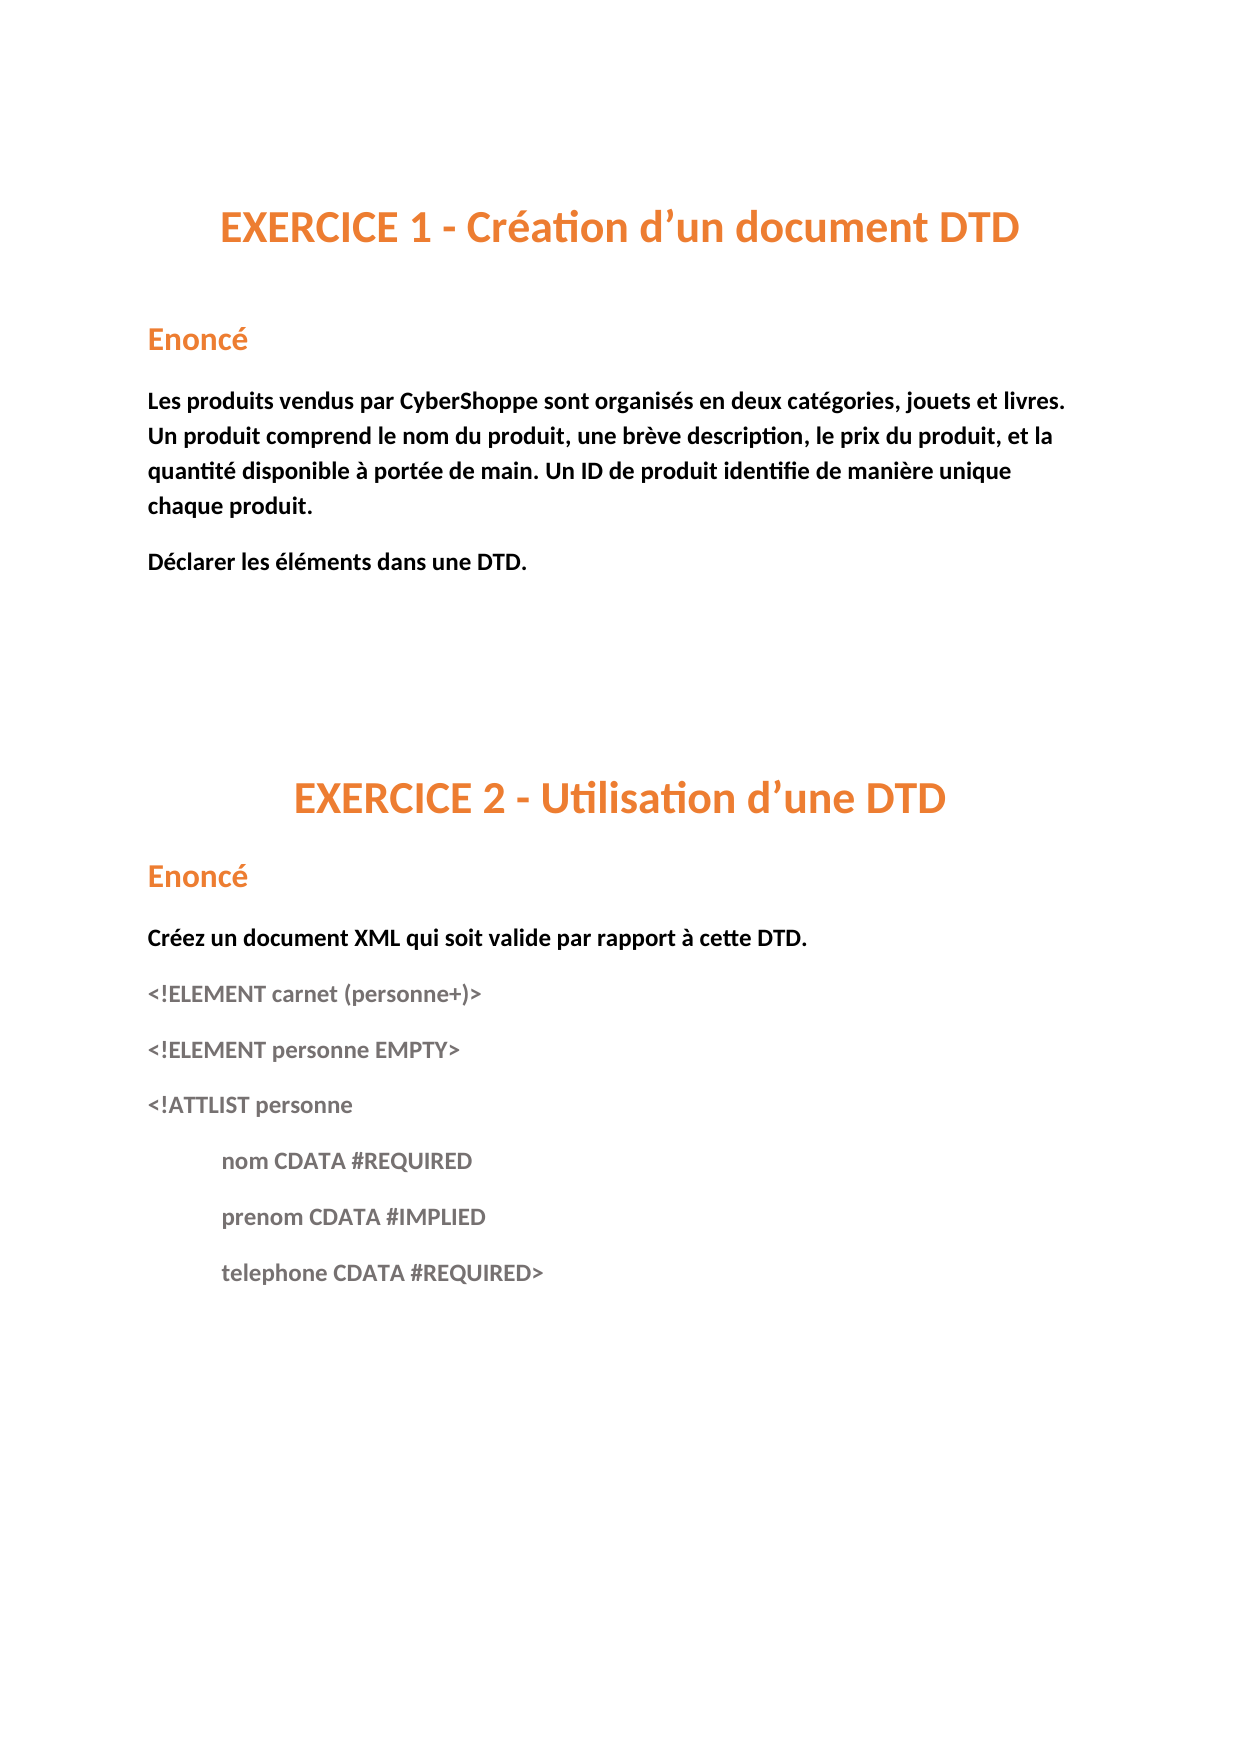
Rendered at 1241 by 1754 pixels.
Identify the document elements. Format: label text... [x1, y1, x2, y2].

text nom CDATA #REQUIRED [148, 1146, 1093, 1176]
text Déclarer les éléments dans une DTD. [148, 546, 1093, 577]
subtitle EXERCICE 1 - Création d’un document DTD [148, 198, 1093, 253]
text <!ELEMENT carnet (personne+)> [148, 978, 1093, 1008]
text Enoncé [148, 318, 1093, 358]
text Les produits vendus par CyberShoppe sont organisés en deux catégories, jouets et livres. Un produit comprend le nom du produit, une brève description, le prix du produit, et la quantité disponible à portée de main. Un ID de produit identifie de manière unique chaque produit. [148, 385, 1093, 521]
text EXERCICE 2 - Utilisation d’une DTD [148, 769, 1093, 825]
text <!ELEMENT personne EMPTY> [148, 1034, 1093, 1064]
text <!ATTLIST personne [148, 1090, 1093, 1120]
text prenom CDATA #IMPLIED [148, 1201, 1093, 1232]
text Enoncé [148, 854, 1093, 895]
text telephone CDATA #REQUIRED> [148, 1257, 1093, 1288]
text Créez un document XML qui soit valide par rapport à cette DTD. [148, 922, 1093, 953]
